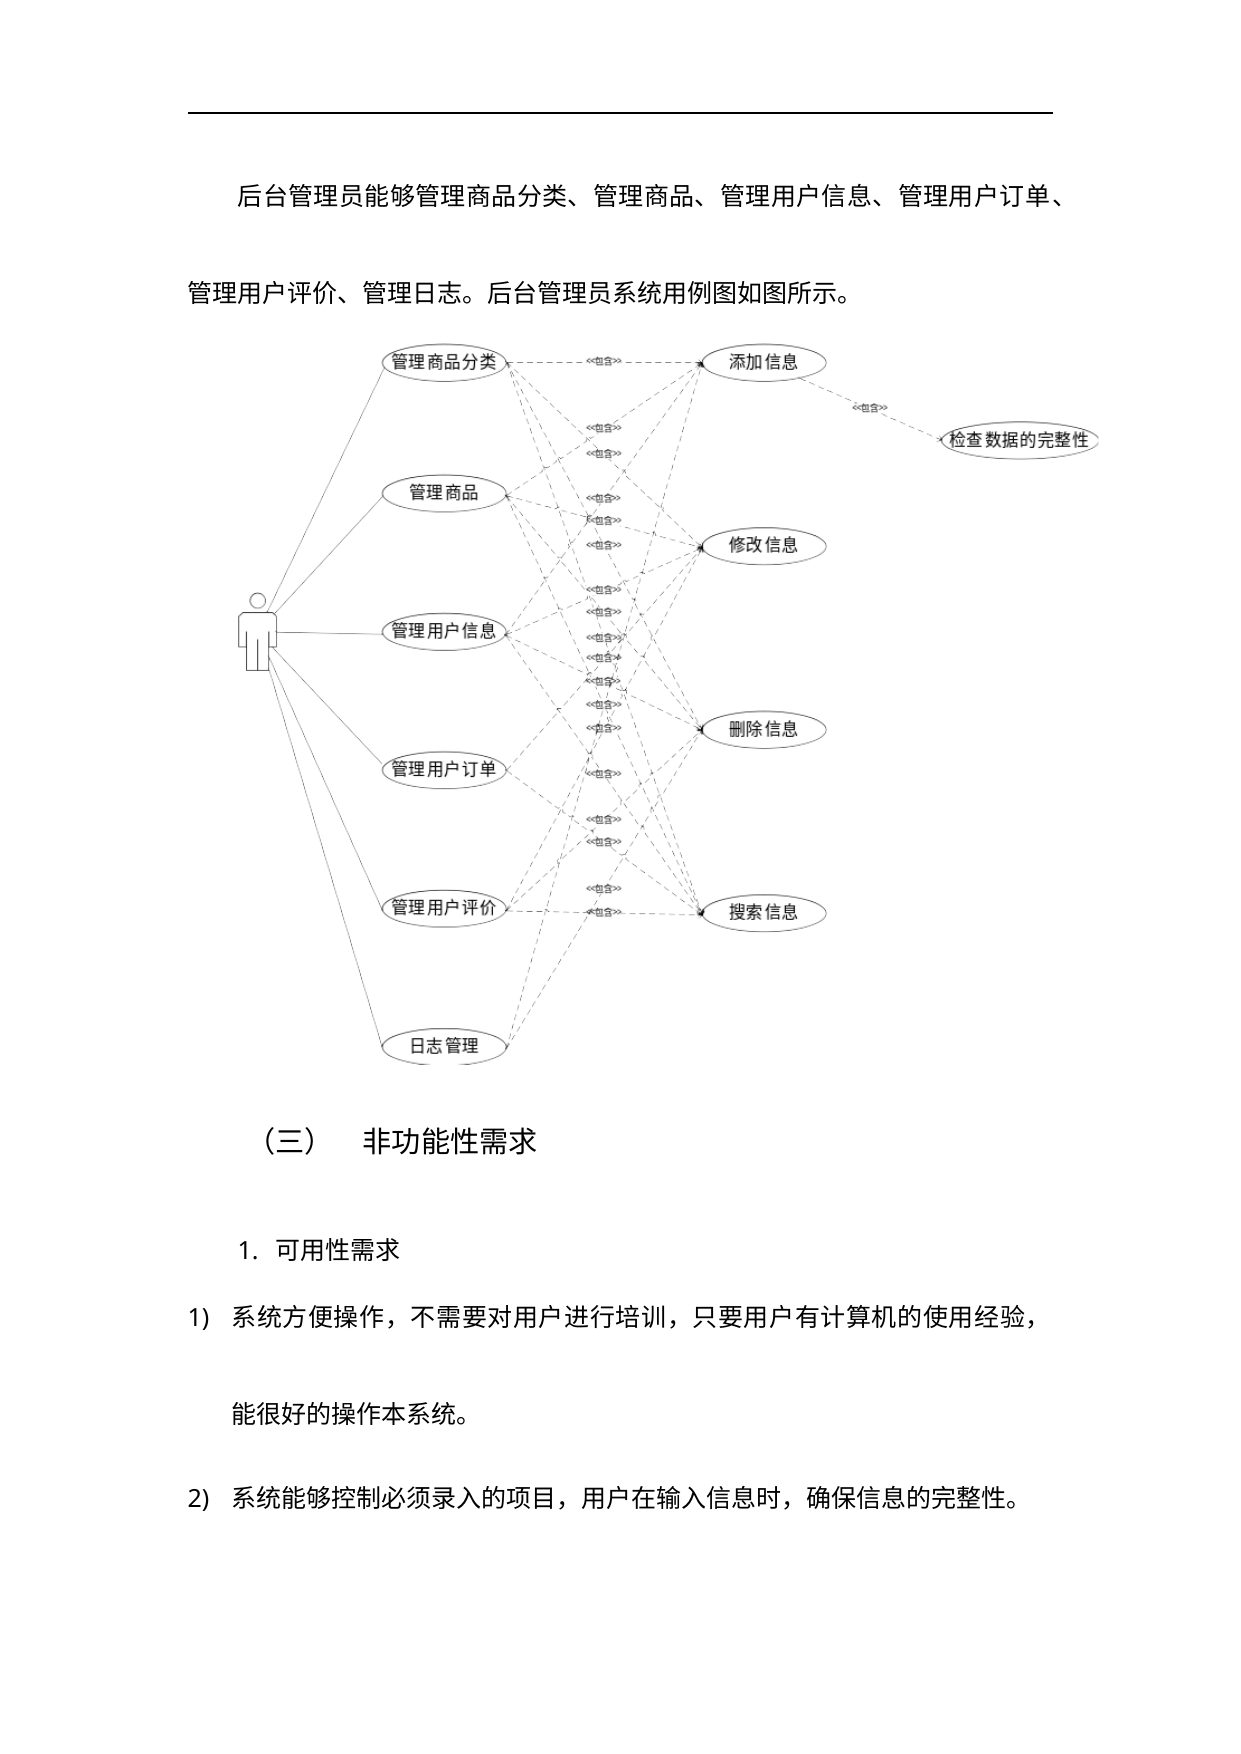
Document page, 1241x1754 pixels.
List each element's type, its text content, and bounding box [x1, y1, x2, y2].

list 系统方便操作，不需要对用户进行培训，只要用户有计算机的使用经验，能很好的操作本系统。 [187, 1283, 1053, 1446]
subtitle 非功能性需求 [187, 1107, 1053, 1172]
subtitle 可用性需求 [187, 1231, 1053, 1267]
list 系统能够控制必须录入的项目，用户在输入信息时，确保信息的完整性。 [187, 1464, 1053, 1529]
text 后台管理员能够管理商品分类、管理商品、管理用户信息、管理用户订单、管理用户评价、管理日志。后台管理员系统用例图如图所示。 [187, 162, 1053, 324]
